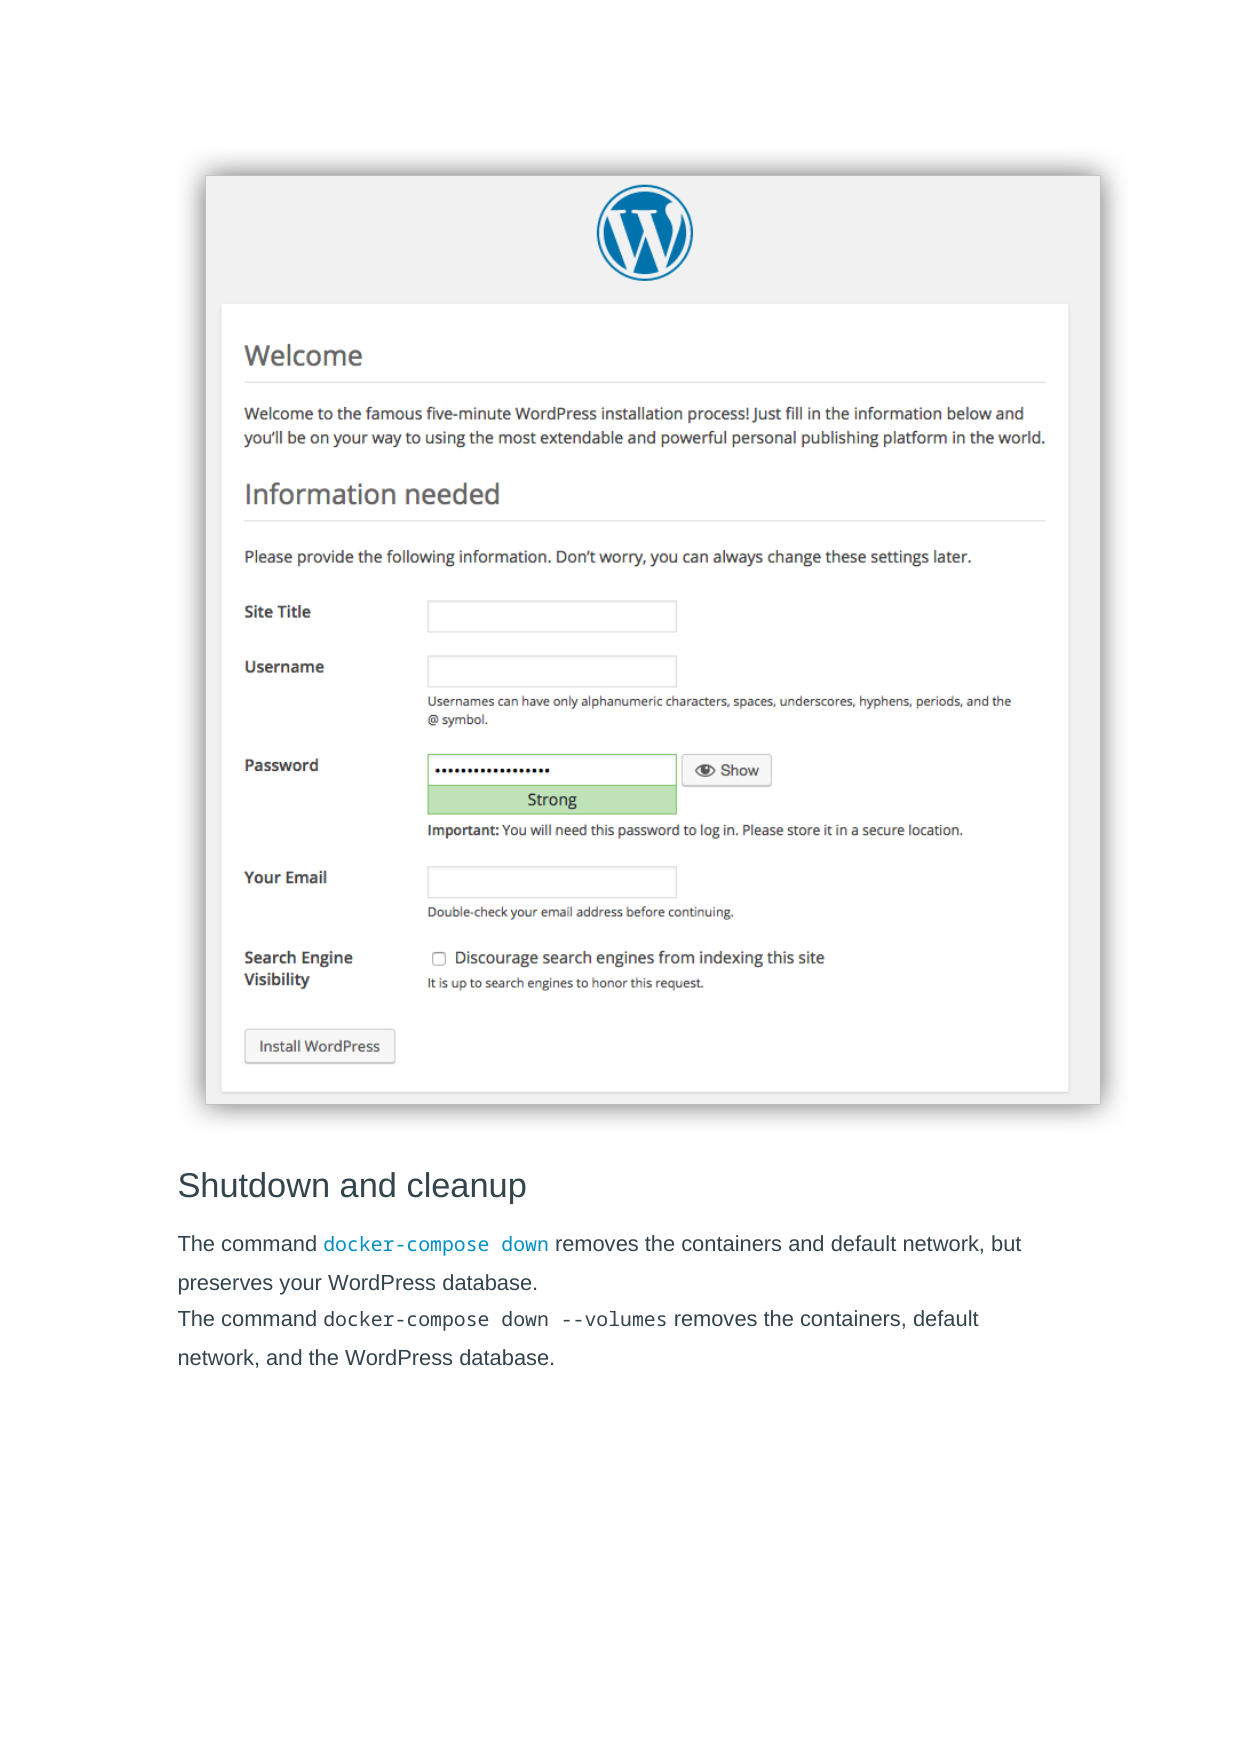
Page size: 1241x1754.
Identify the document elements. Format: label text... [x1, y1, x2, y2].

picture [177, 147, 1129, 1133]
text Shutdown and cleanup [177, 1164, 1063, 1204]
text The command docker-compose down --volumes removes the containers, default network, and the WordPress database. [177, 1295, 1063, 1370]
text The command docker-compose down removes the containers and default network, but preserves your WordPress database. [177, 1220, 1063, 1295]
